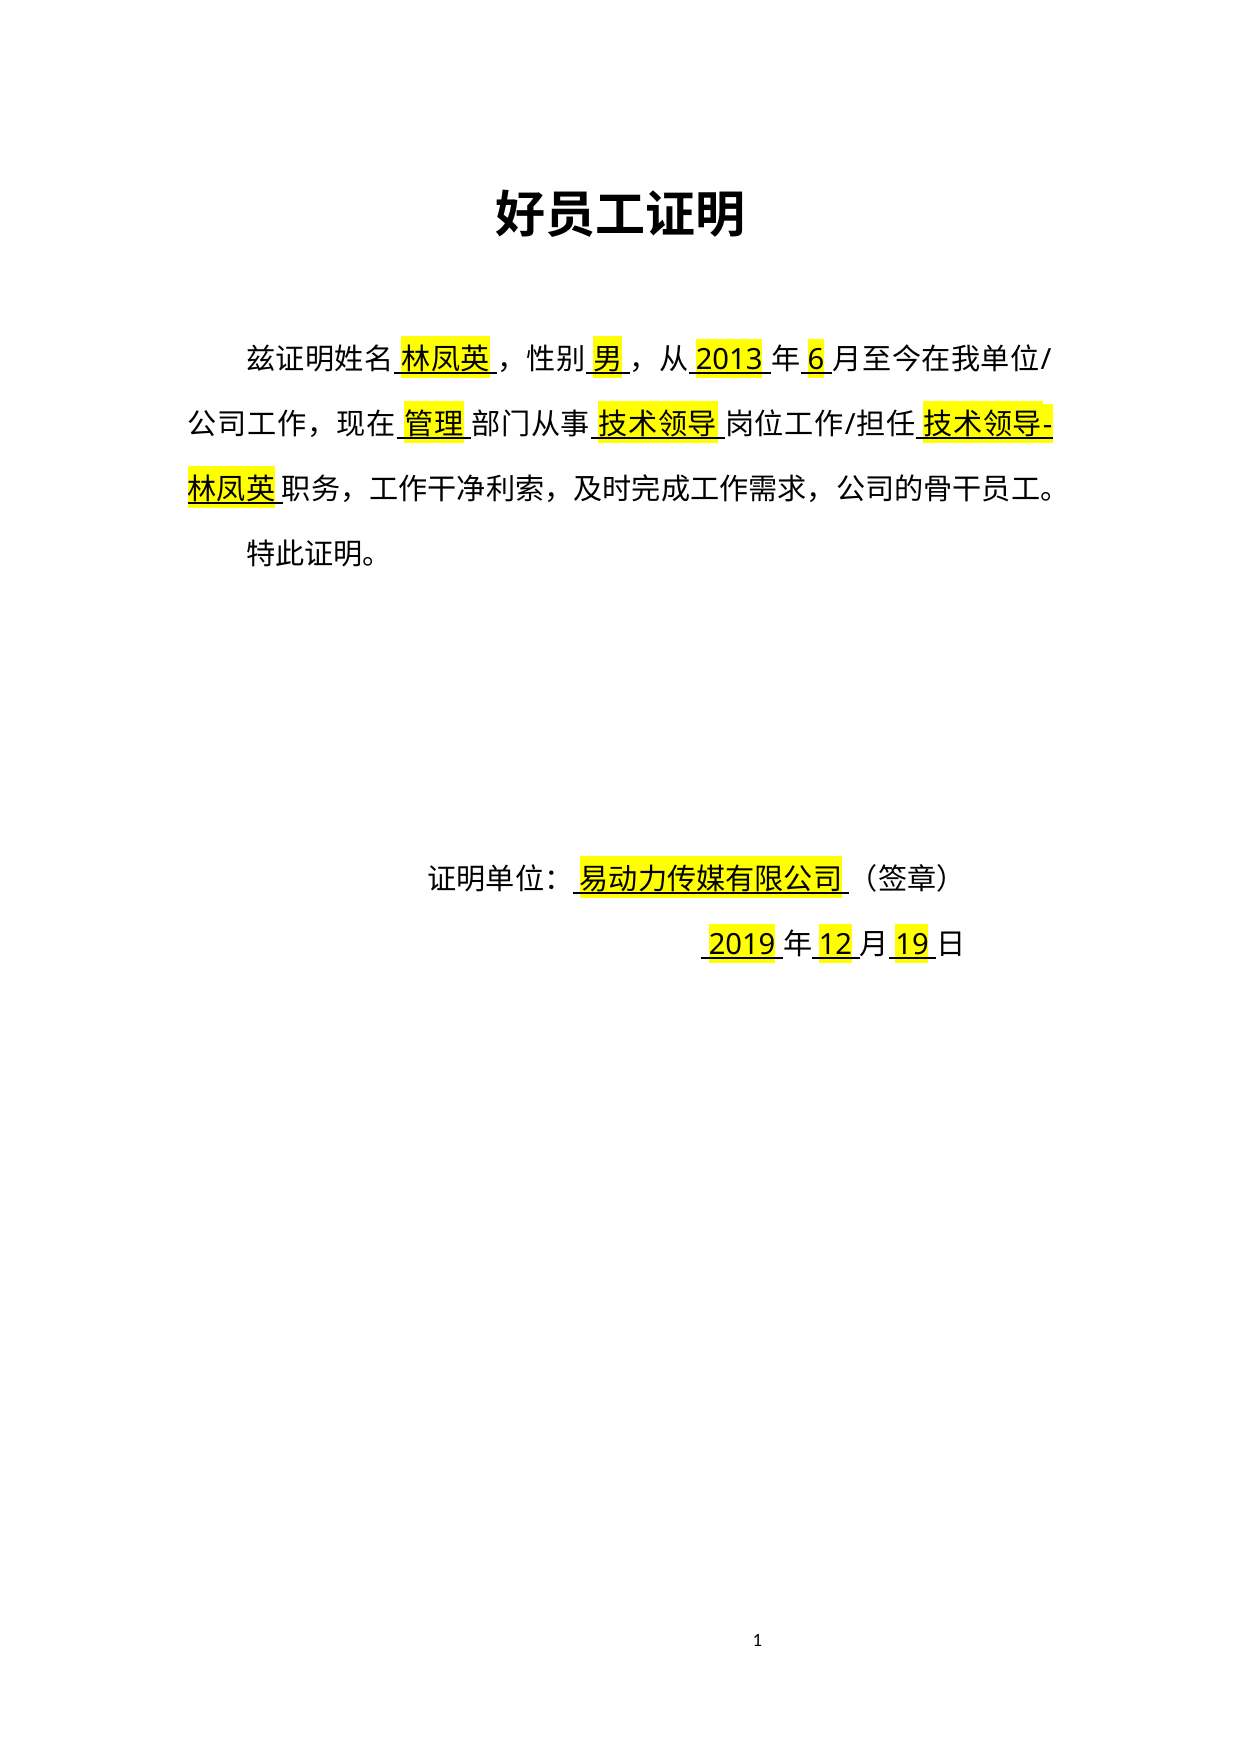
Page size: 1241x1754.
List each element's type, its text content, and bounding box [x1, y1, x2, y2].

text 2019 年 12 月 19 日 [187, 909, 965, 974]
text 证明单位： 易动力传媒有限公司 （签章） [187, 844, 965, 909]
text 好员工证明 [187, 162, 1053, 259]
text 特此证明。 [187, 519, 1053, 584]
text 兹证明姓名 林凤英 ，性别 男 ，从 2013 年 6 月至今在我单位/公司工作，现在 管理 部门从事 技术领导 岗位工作/担任 技术领导-林凤英 职务，工作干净利索，及时完成工作需求，公司的骨干员工。 [187, 324, 1053, 519]
